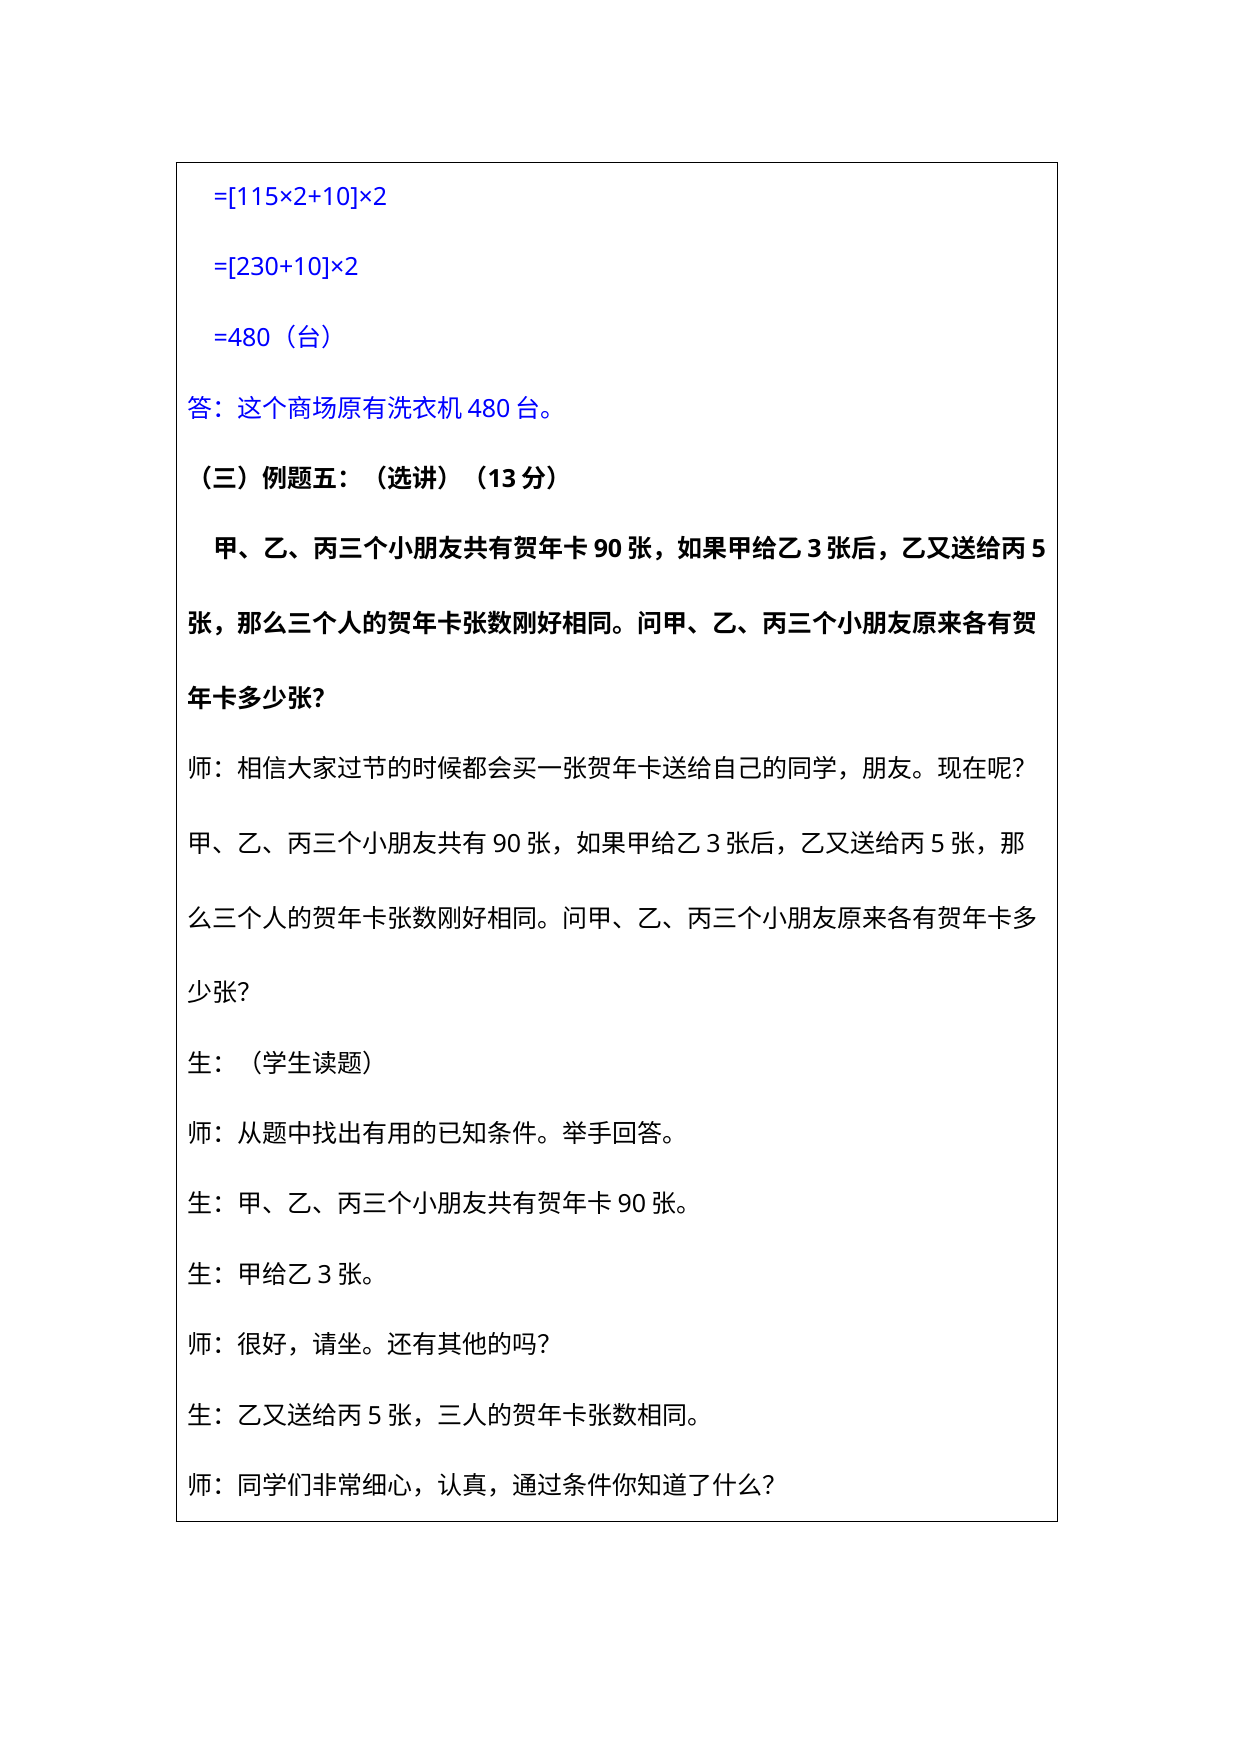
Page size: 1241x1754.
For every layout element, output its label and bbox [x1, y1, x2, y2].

table_cell [177, 163, 1057, 1521]
